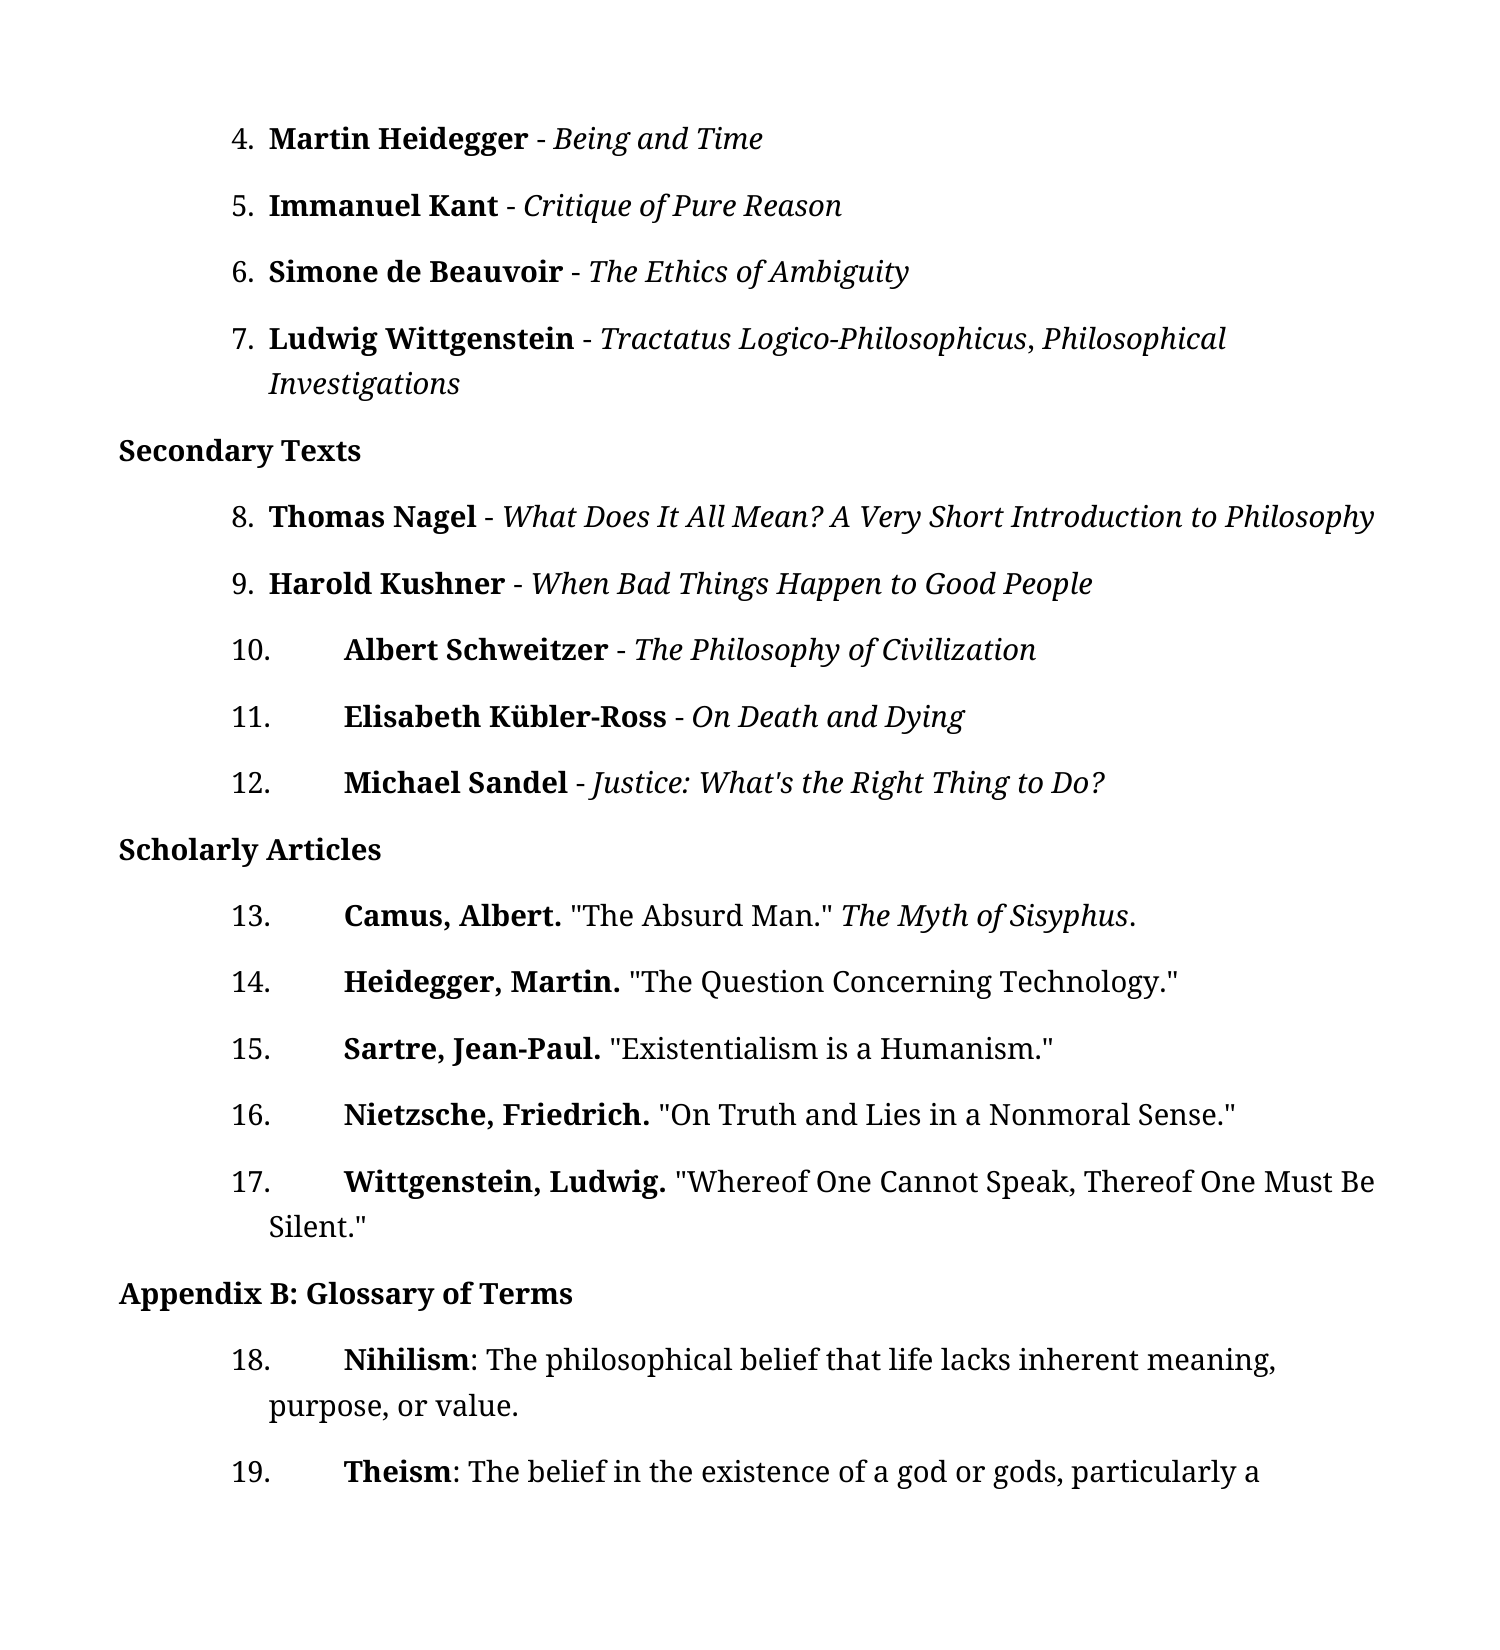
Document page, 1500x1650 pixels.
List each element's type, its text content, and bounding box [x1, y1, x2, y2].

list Nietzsche, Friedrich. "On Truth and Lies in a Nonmoral Sense." [231, 1094, 1381, 1134]
list Nihilism: The philosophical belief that life lacks inherent meaning, purpose, or value. [231, 1339, 1381, 1425]
text Appendix B: Glossary of Terms [118, 1273, 1381, 1313]
list Sartre, Jean-Paul. "Existentialism is a Humanism." [231, 1028, 1381, 1068]
list Harold Kushner - When Bad Things Happen to Good People [231, 563, 1381, 603]
list Wittgenstein, Ludwig. "Whereof One Cannot Speak, Thereof One Must Be Silent." [231, 1161, 1381, 1246]
text Secondary Texts [118, 430, 1381, 470]
list Heidegger, Martin. "The Question Concerning Technology." [231, 962, 1381, 1001]
list Thomas Nagel - What Does It All Mean? A Very Short Introduction to Philosophy [231, 496, 1381, 536]
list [231, 1452, 1381, 1491]
list Ludwig Wittgenstein - Tractatus Logico-Philosophicus, Philosophical Investigations [231, 318, 1381, 403]
list Elisabeth Kübler-Ross - On Death and Dying [231, 696, 1381, 736]
list Martin Heidegger - Being and Time [231, 118, 1381, 158]
list Michael Sandel - Justice: What's the Right Thing to Do? [231, 762, 1381, 802]
text Scholarly Articles [118, 829, 1381, 868]
list Simone de Beauvoir - The Ethics of Ambiguity [231, 251, 1381, 291]
list Albert Schweitzer - The Philosophy of Civilization [231, 629, 1381, 669]
list Immanuel Kant - Critique of Pure Reason [231, 185, 1381, 225]
list Camus, Albert. "The Absurd Man." The Myth of Sisyphus. [231, 895, 1381, 935]
